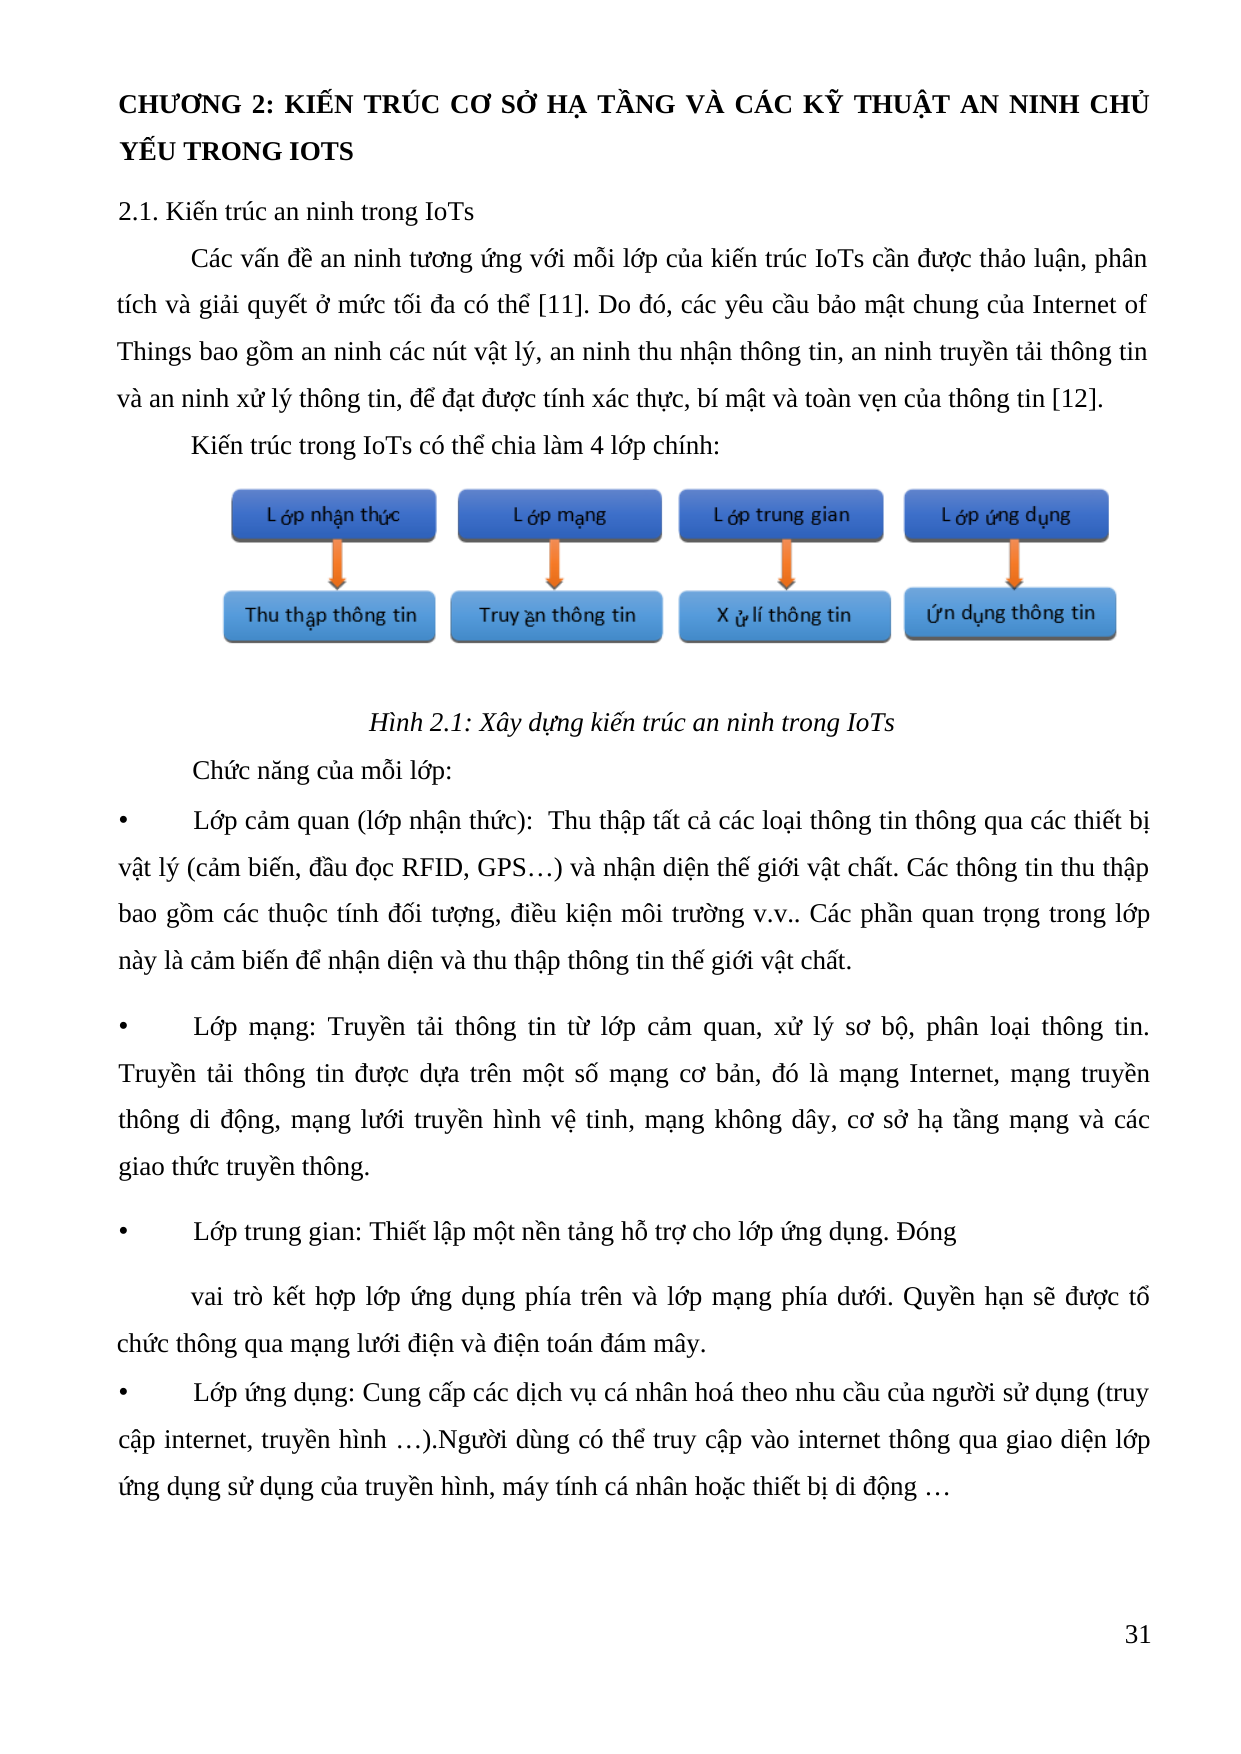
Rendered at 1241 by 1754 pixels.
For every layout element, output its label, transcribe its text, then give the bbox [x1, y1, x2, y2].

subtitle CHƯƠNG 2: KIẾN TRÚC CƠ SỞ HẠ TẦNG VÀ CÁC KỸ THUẬT AN NINH CHỦ YẾU TRONG IOTS [118, 89, 1151, 166]
text Kiến trúc trong IoTs có thể chia làm 4 lớp chính: [117, 429, 1149, 460]
list Lớp cảm quan (lớp nhận thức): Thu thập tất cả các loại thông tin thông qua các thiết bị vật lý (cảm biến, đầu đọc RFID, GPS…) và nhận diện thế giới vật chất. Các thông tin thu thập bao gồm các thuộc tính đối tượng, điều kiện môi trường v.v.. Các phần quan trọng trong lớp này là cảm biến để nhận diện và thu thập thông tin thế giới vật chất. [118, 802, 1152, 975]
picture [204, 476, 1149, 657]
subtitle 2.1. Kiến trúc an ninh trong IoTs [118, 195, 1152, 226]
text Chức năng của mỗi lớp: [192, 754, 1152, 785]
text Các vấn đề an ninh tương ứng với mỗi lớp của kiến trúc IoTs cần được thảo luận, phân tích và giải quyết ở mức tối đa có thể [11]. Do đó, các yêu cầu bảo mật chung của Internet of Things bao gồm an ninh các nút vật lý, an ninh thu nhận thông tin, an ninh truyền tải thông tin và an ninh xử lý thông tin, để đạt được tính xác thực, bí mật và toàn vẹn của thông tin [12]. [117, 242, 1149, 413]
list Lớp ứng dụng: Cung cấp các dịch vụ cá nhân hoá theo nhu cầu của người sử dụng (truy cập internet, truyền hình …).Người dùng có thể truy cập vào internet thông qua giao diện lớp ứng dụng sử dụng của truyền hình, máy tính cá nhân hoặc thiết bị di động … [118, 1374, 1152, 1501]
text vai trò kết hợp lớp ứng dụng phía trên và lớp mạng phía dưới. Quyền hạn sẽ được tổ chức thông qua mạng lưới điện và điện toán đám mây. [117, 1280, 1152, 1358]
text Hình 2.1: Xây dựng kiến trúc an ninh trong IoTs [192, 706, 1013, 737]
list Lớp mạng: Truyền tải thông tin từ lớp cảm quan, xử lý sơ bộ, phân loại thông tin. Truyền tải thông tin được dựa trên một số mạng cơ bản, đó là mạng Internet, mạng truyền thông di động, mạng lưới truyền hình vệ tinh, mạng không dây, cơ sở hạ tầng mạng và các giao thức truyền thông. [118, 1008, 1152, 1181]
list Lớp trung gian: Thiết lập một nền tảng hỗ trợ cho lớp ứng dụng. Đóng [118, 1213, 1152, 1247]
